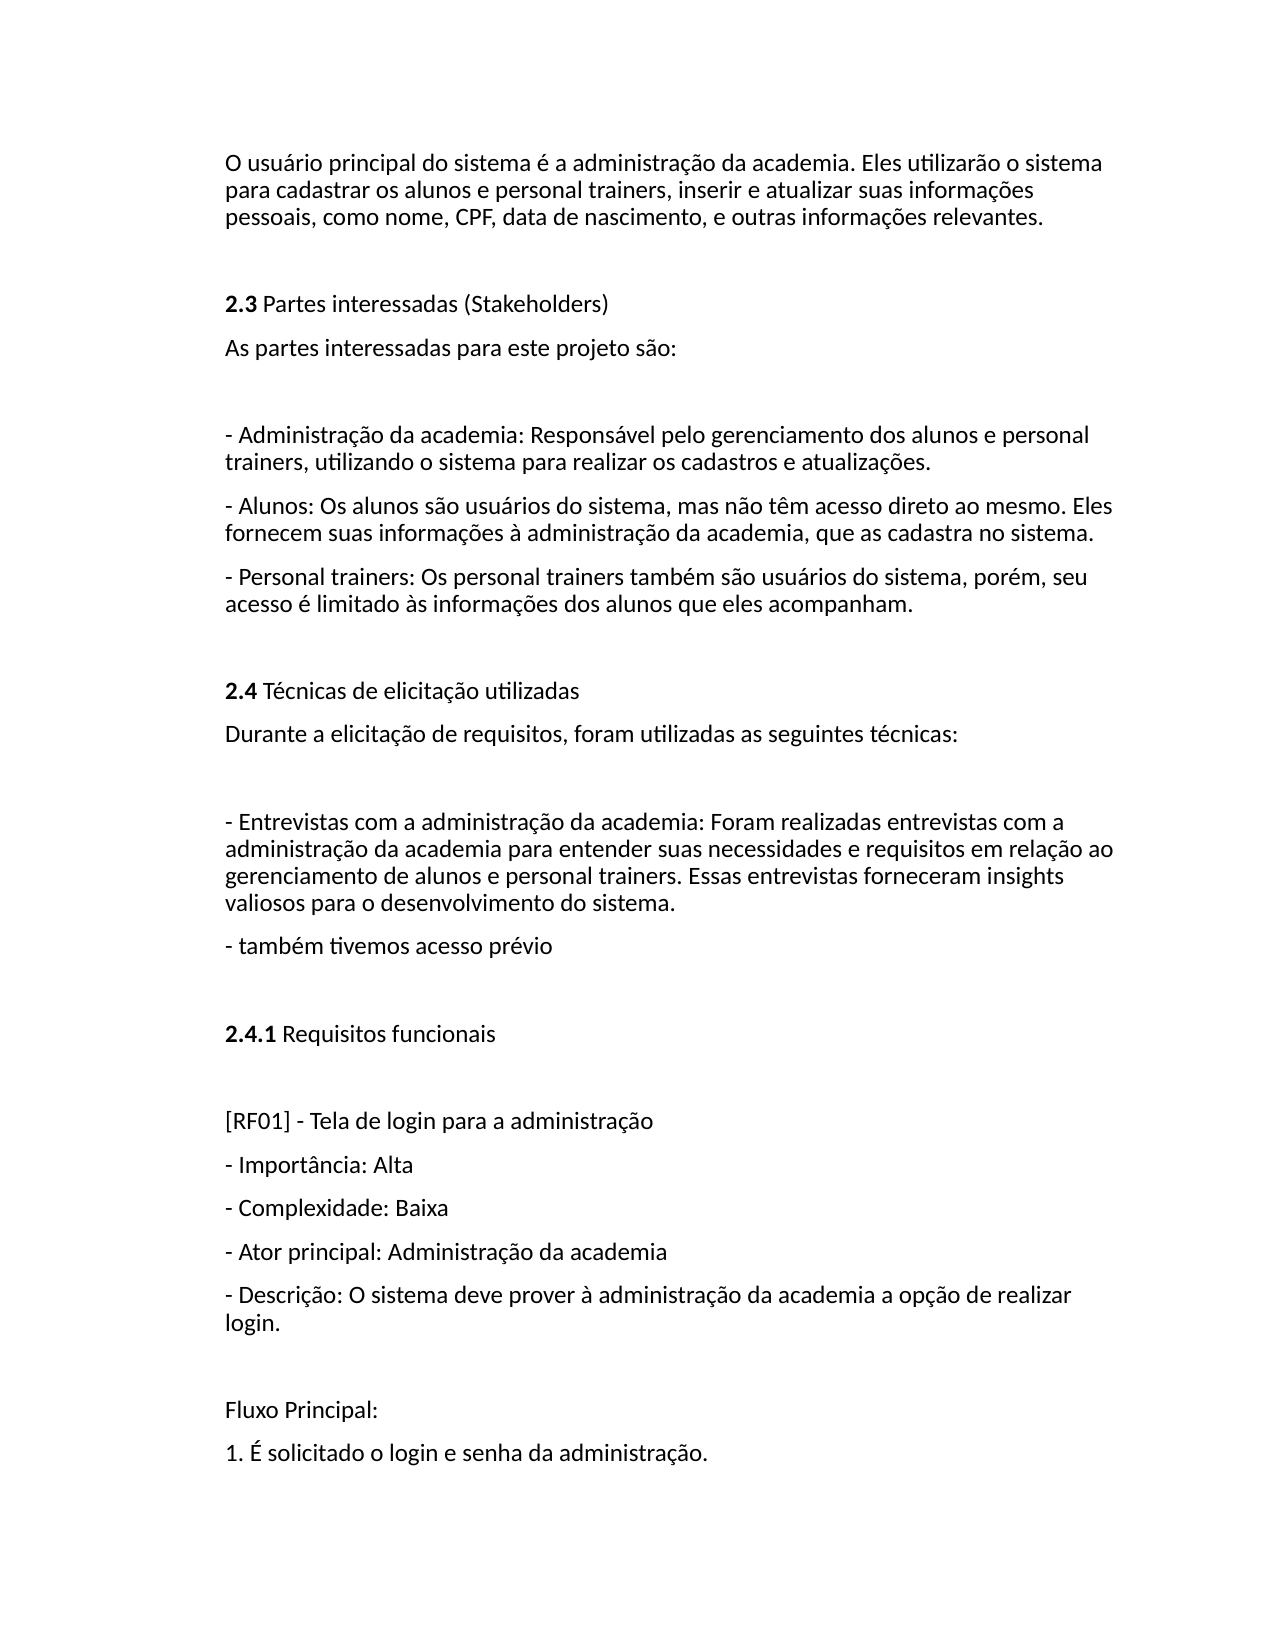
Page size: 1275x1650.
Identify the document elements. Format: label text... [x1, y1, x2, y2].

text Fluxo Principal: [225, 1397, 1125, 1424]
text - Descrição: O sistema deve prover à administração da academia a opção de realizar login. [225, 1282, 1125, 1336]
text - Entrevistas com a administração da academia: Foram realizadas entrevistas com a administração da academia para entender suas necessidades e requisitos em relação ao gerenciamento de alunos e personal trainers. Essas entrevistas forneceram insights valiosos para o desenvolvimento do sistema. [225, 809, 1125, 917]
text O usuário principal do sistema é a administração da academia. Eles utilizarão o sistema para cadastrar os alunos e personal trainers, inserir e atualizar suas informações pessoais, como nome, CPF, data de nascimento, e outras informações relevantes. [225, 150, 1125, 231]
text Durante a elicitação de requisitos, foram utilizadas as seguintes técnicas: [225, 721, 1125, 748]
text 2.4 Técnicas de elicitação utilizadas [225, 678, 1125, 705]
text - também tivemos acesso prévio [225, 933, 1125, 960]
text As partes interessadas para este projeto são: [225, 335, 1125, 362]
text 2.4.1 Requisitos funcionais [225, 1021, 1125, 1047]
text - Administração da academia: Responsável pelo gerenciamento dos alunos e personal trainers, utilizando o sistema para realizar os cadastros e atualizações. [225, 422, 1125, 476]
text - Personal trainers: Os personal trainers também são usuários do sistema, porém, seu acesso é limitado às informações dos alunos que eles acompanham. [225, 563, 1125, 617]
text - Ator principal: Administração da academia [225, 1239, 1125, 1266]
text 1. É solicitado o login e senha da administração. [225, 1440, 1125, 1467]
text [RF01] - Tela de login para a administração [225, 1108, 1125, 1135]
text - Importância: Alta [225, 1151, 1125, 1178]
text - Complexidade: Baixa [225, 1195, 1125, 1222]
text - Alunos: Os alunos são usuários do sistema, mas não têm acesso direto ao mesmo. Eles fornecem suas informações à administração da academia, que as cadastra no sistema. [225, 493, 1125, 547]
text 2.3 Partes interessadas (Stakeholders) [225, 291, 1125, 318]
